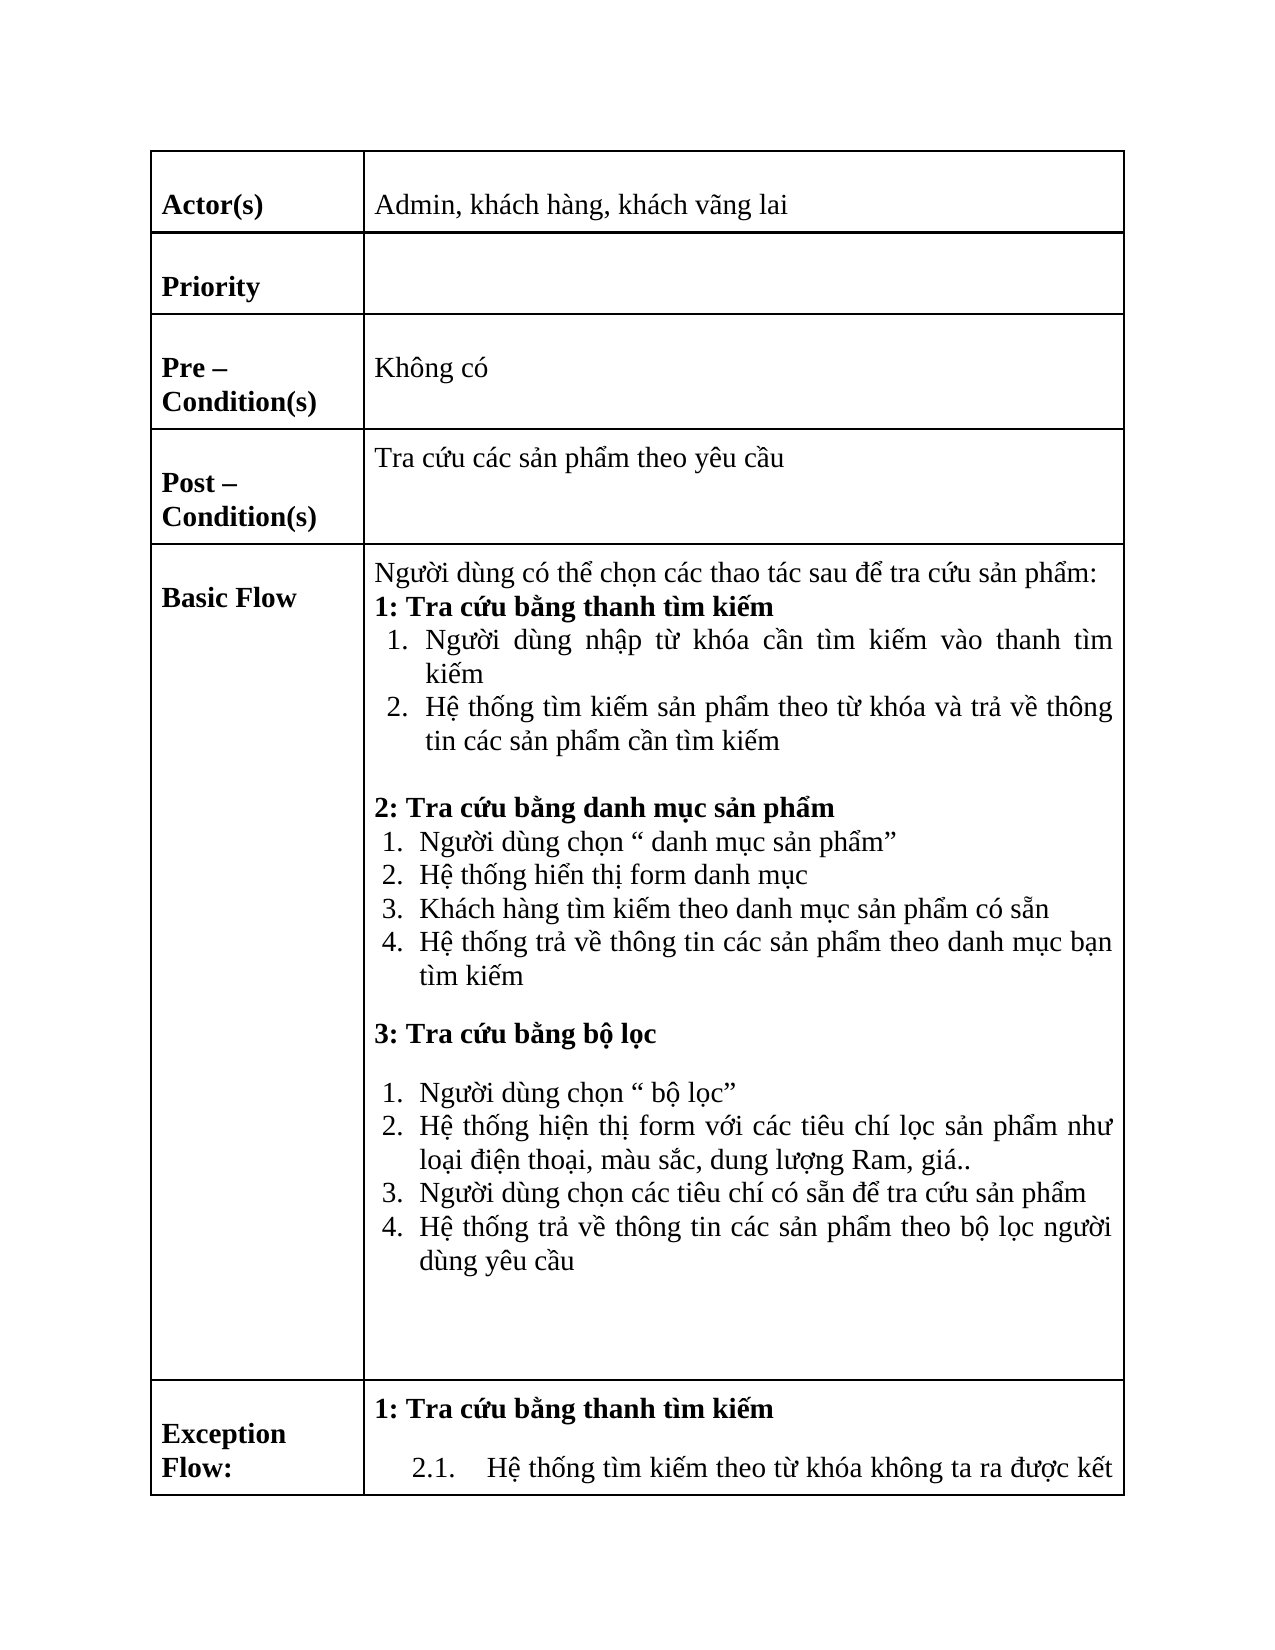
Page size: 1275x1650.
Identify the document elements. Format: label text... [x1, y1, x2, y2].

table_cell Admin, khách hàng, khách vãng lai [365, 152, 1123, 231]
table_cell [365, 234, 1123, 313]
table_cell Không có [365, 315, 1123, 428]
table_cell Post –Condition(s) [152, 430, 363, 543]
table_cell Priority [152, 234, 363, 313]
table_cell Tra cứu các sản phẩm theo yêu cầu [365, 430, 1123, 543]
table_cell Người dùng có thể chọn các thao tác sau để tra cứu sản phẩm: 1: Tra cứu bằng thanh tìm kiếm Người dùng nhập từ khóa cần tìm kiếm vào thanh tìm kiếm Hệ thống tìm kiếm sản phẩm theo từ khóa và trả về thông tin các sản phẩm cần tìm kiếm 2: Tra cứu bằng danh mục sản phẩm Người dùng chọn “ danh mục sản phẩm” Hệ thống hiển thị form danh mục Khách hàng tìm kiếm theo danh mục sản phẩm có sẵn Hệ thống trả về thông tin các sản phẩm theo danh mục bạn tìm kiếm 3: Tra cứu bằng bộ lọc Người dùng chọn “ bộ lọc” Hệ thống hiện thị form với các tiêu chí lọc sản phẩm như loại điện thoại, màu sắc, dung lượng Ram, giá.. Người dùng chọn các tiêu chí có sẵn để tra cứu sản phẩm Hệ thống trả về thông tin các sản phẩm theo bộ lọc người dùng yêu cầu [365, 545, 1123, 1379]
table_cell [365, 1381, 1123, 1494]
table_cell Pre –Condition(s) [152, 315, 363, 428]
table_cell Basic Flow [152, 545, 363, 1379]
table_cell Actor(s) [152, 152, 363, 231]
table_cell Exception Flow: [152, 1381, 363, 1494]
